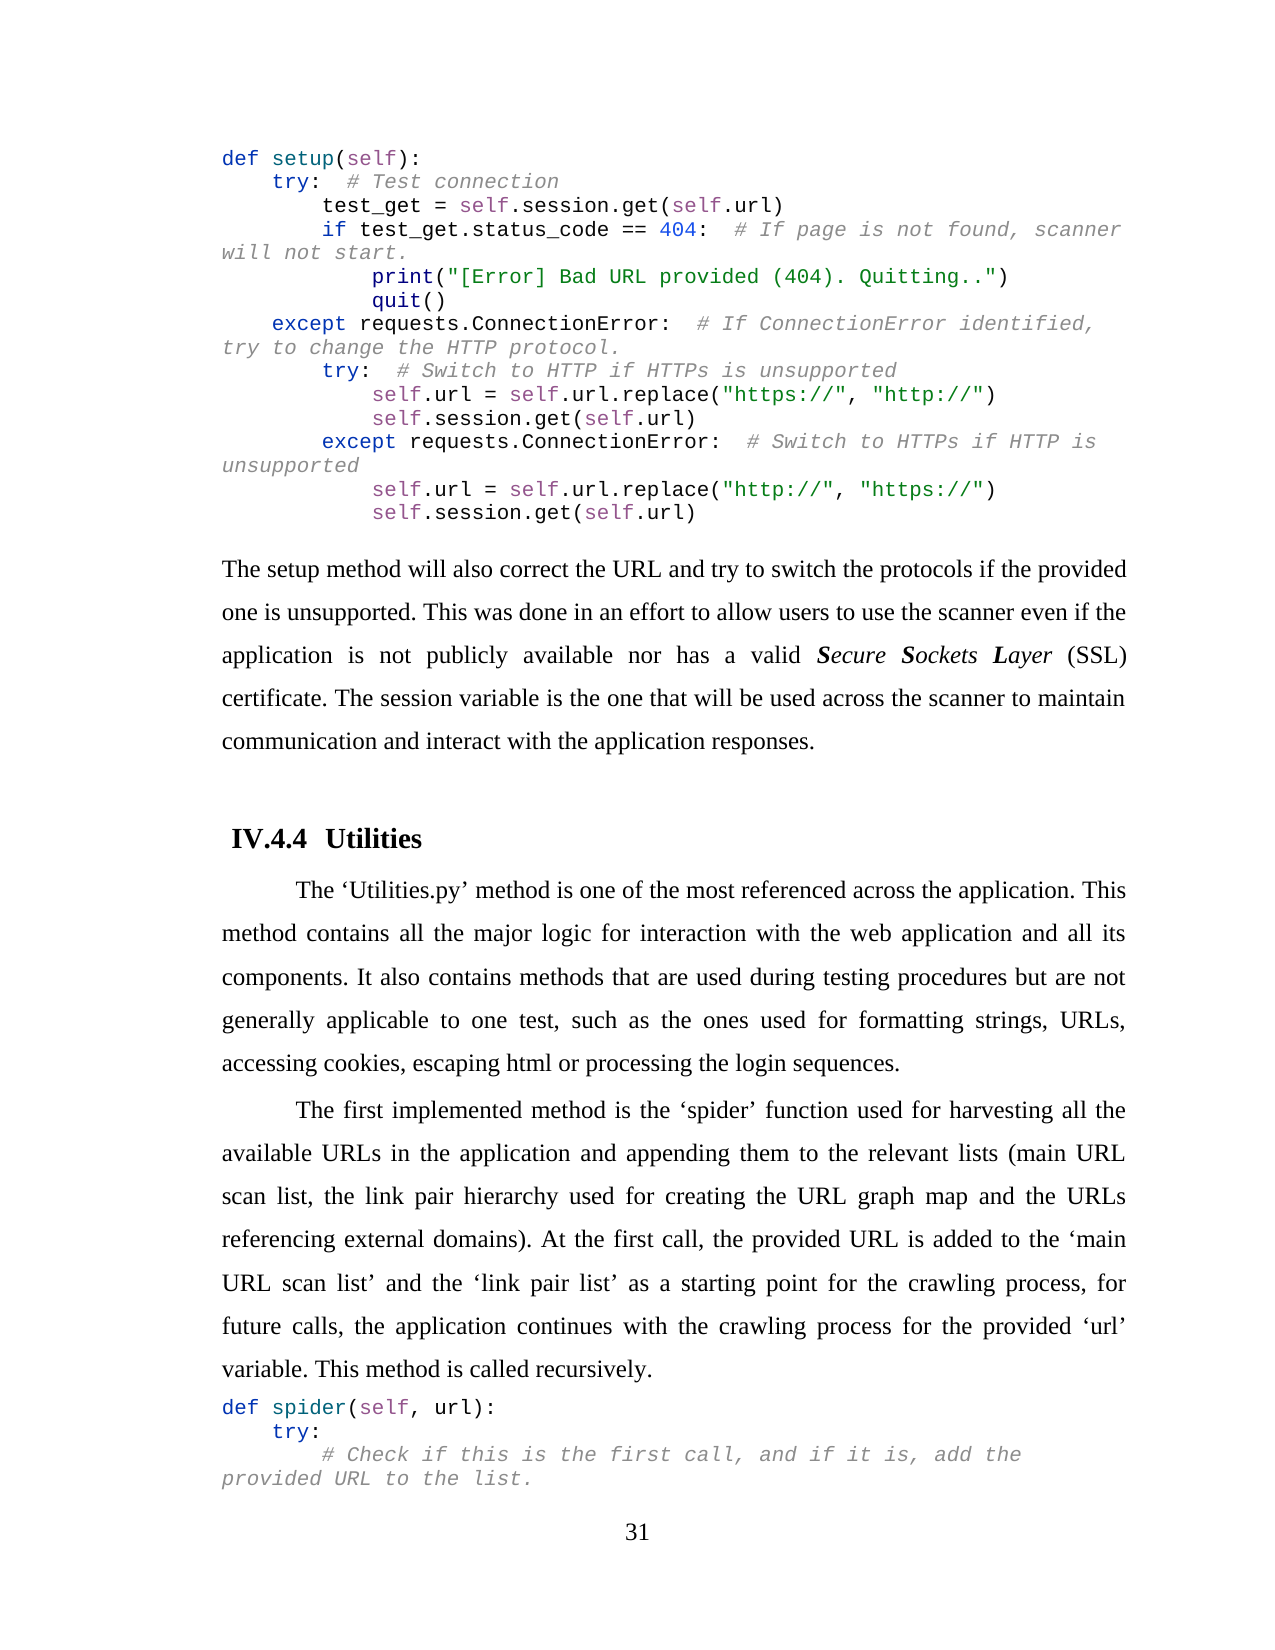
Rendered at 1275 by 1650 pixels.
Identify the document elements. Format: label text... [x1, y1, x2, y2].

text The first implemented method is the ‘spider’ function used for harvesting all the available URLs in the application and appending them to the relevant lists (main URL scan list, the link pair hierarchy used for creating the URL graph map and the URLs referencing external domains). At the first call, the provided URL is added to the ‘main URL scan list’ and the ‘link pair list’ as a starting point for the crawling process, for future calls, the application continues with the crawling process for the provided ‘url’ variable. This method is called recursively. [222, 1095, 1127, 1383]
subtitle Utilities [307, 821, 1127, 854]
text The setup method will also correct the URL and try to switch the protocols if the provided one is unsupported. This was done in an effort to allow users to use the scanner even if the application is not publicly available nor has a valid Secure Sockets Layer (SSL) certificate. The session variable is the one that will be used across the scanner to maintain communication and interact with the application responses. [222, 554, 1127, 755]
text def setup(self): try: # Test connection test_get = self.session.get(self.url) if test_get.status_code == 404: # If page is not found, scanner will not start. print("[Error] Bad URL provided (404). Quitting..") quit() except requests.ConnectionError: # If ConnectionError identified, try to change the HTTP protocol. try: # Switch to HTTP if HTTPs is unsupported self.url = self.url.replace("https://", "http://") self.session.get(self.url) except requests.ConnectionError: # Switch to HTTPs if HTTP is unsupported self.url = self.url.replace("http://", "https://") self.session.get(self.url) [222, 148, 1127, 526]
text The ‘Utilities.py’ method is one of the most referenced across the application. This method contains all the major logic for interaction with the web application and all its components. It also contains methods that are used during testing procedures but are not generally applicable to one test, such as the ones used for formatting strings, URLs, accessing cookies, escaping html or processing the login sequences. [222, 875, 1127, 1077]
